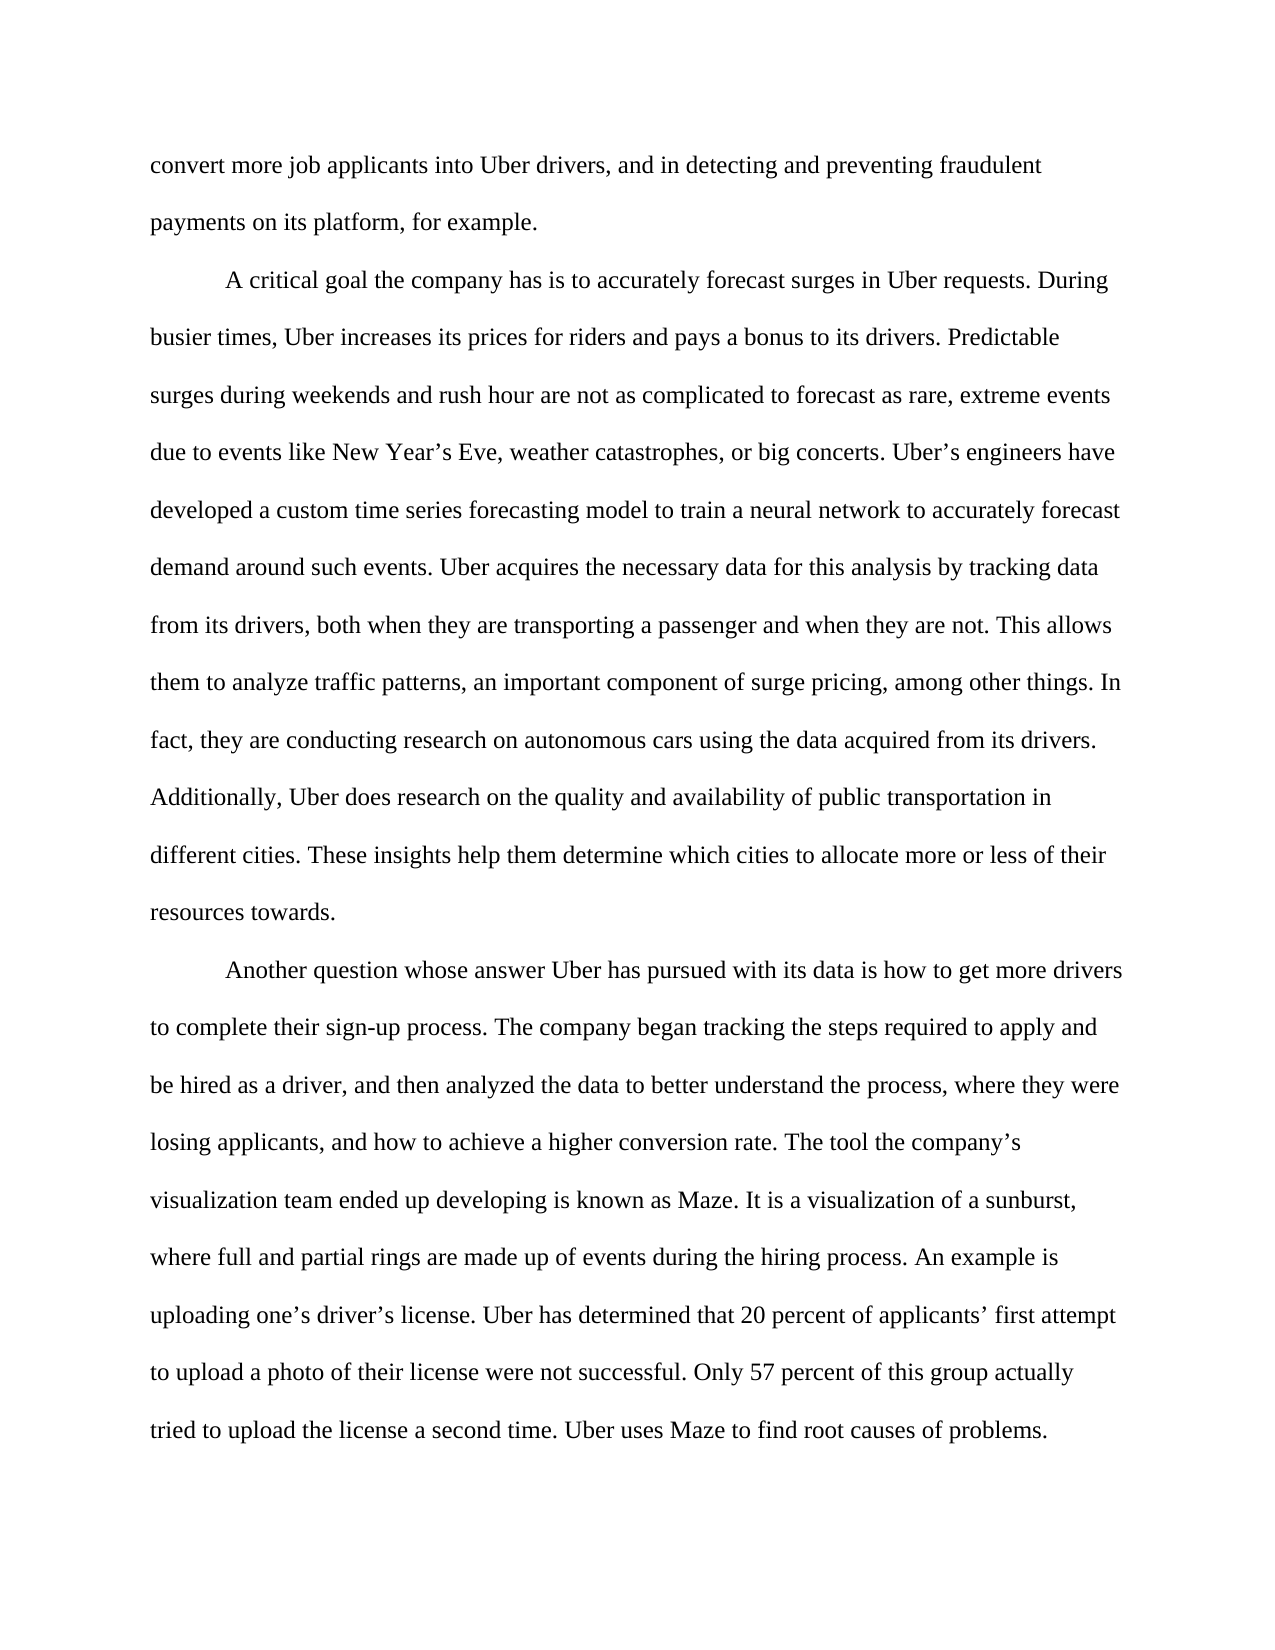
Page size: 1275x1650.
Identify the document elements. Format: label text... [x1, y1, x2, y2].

text A critical goal the company has is to accurately forecast surges in Uber requests. During busier times, Uber increases its prices for riders and pays a bonus to its drivers. Predictable surges during weekends and rush hour are not as complicated to forecast as rare, extreme events due to events like New Year’s Eve, weather catastrophes, or big concerts. Uber’s engineers have developed a custom time series forecasting model to train a neural network to accurately forecast demand around such events. Uber acquires the necessary data for this analysis by tracking data from its drivers, both when they are transporting a passenger and when they are not. This allows them to analyze traffic patterns, an important component of surge pricing, among other things. In fact, they are conducting research on autonomous cars using the data acquired from its drivers. Additionally, Uber does research on the quality and availability of public transportation in different cities. These insights help them determine which cities to allocate more or less of their resources towards. [150, 265, 1125, 926]
text Another question whose answer Uber has pursued with its data is how to get more drivers to complete their sign-up process. The company began tracking the steps required to apply and be hired as a driver, and then analyzed the data to better understand the process, where they were losing applicants, and how to achieve a higher conversion rate. The tool the company’s visualization team ended up developing is known as Maze. It is a visualization of a sunburst, where full and partial rings are made up of events during the hiring process. An example is uploading one’s driver’s license. Uber has determined that 20 percent of applicants’ first attempt to upload a photo of their license were not successful. Only 57 percent of this group actually tried to upload the license a second time. Uber uses Maze to find root causes of problems. [150, 955, 1125, 1444]
